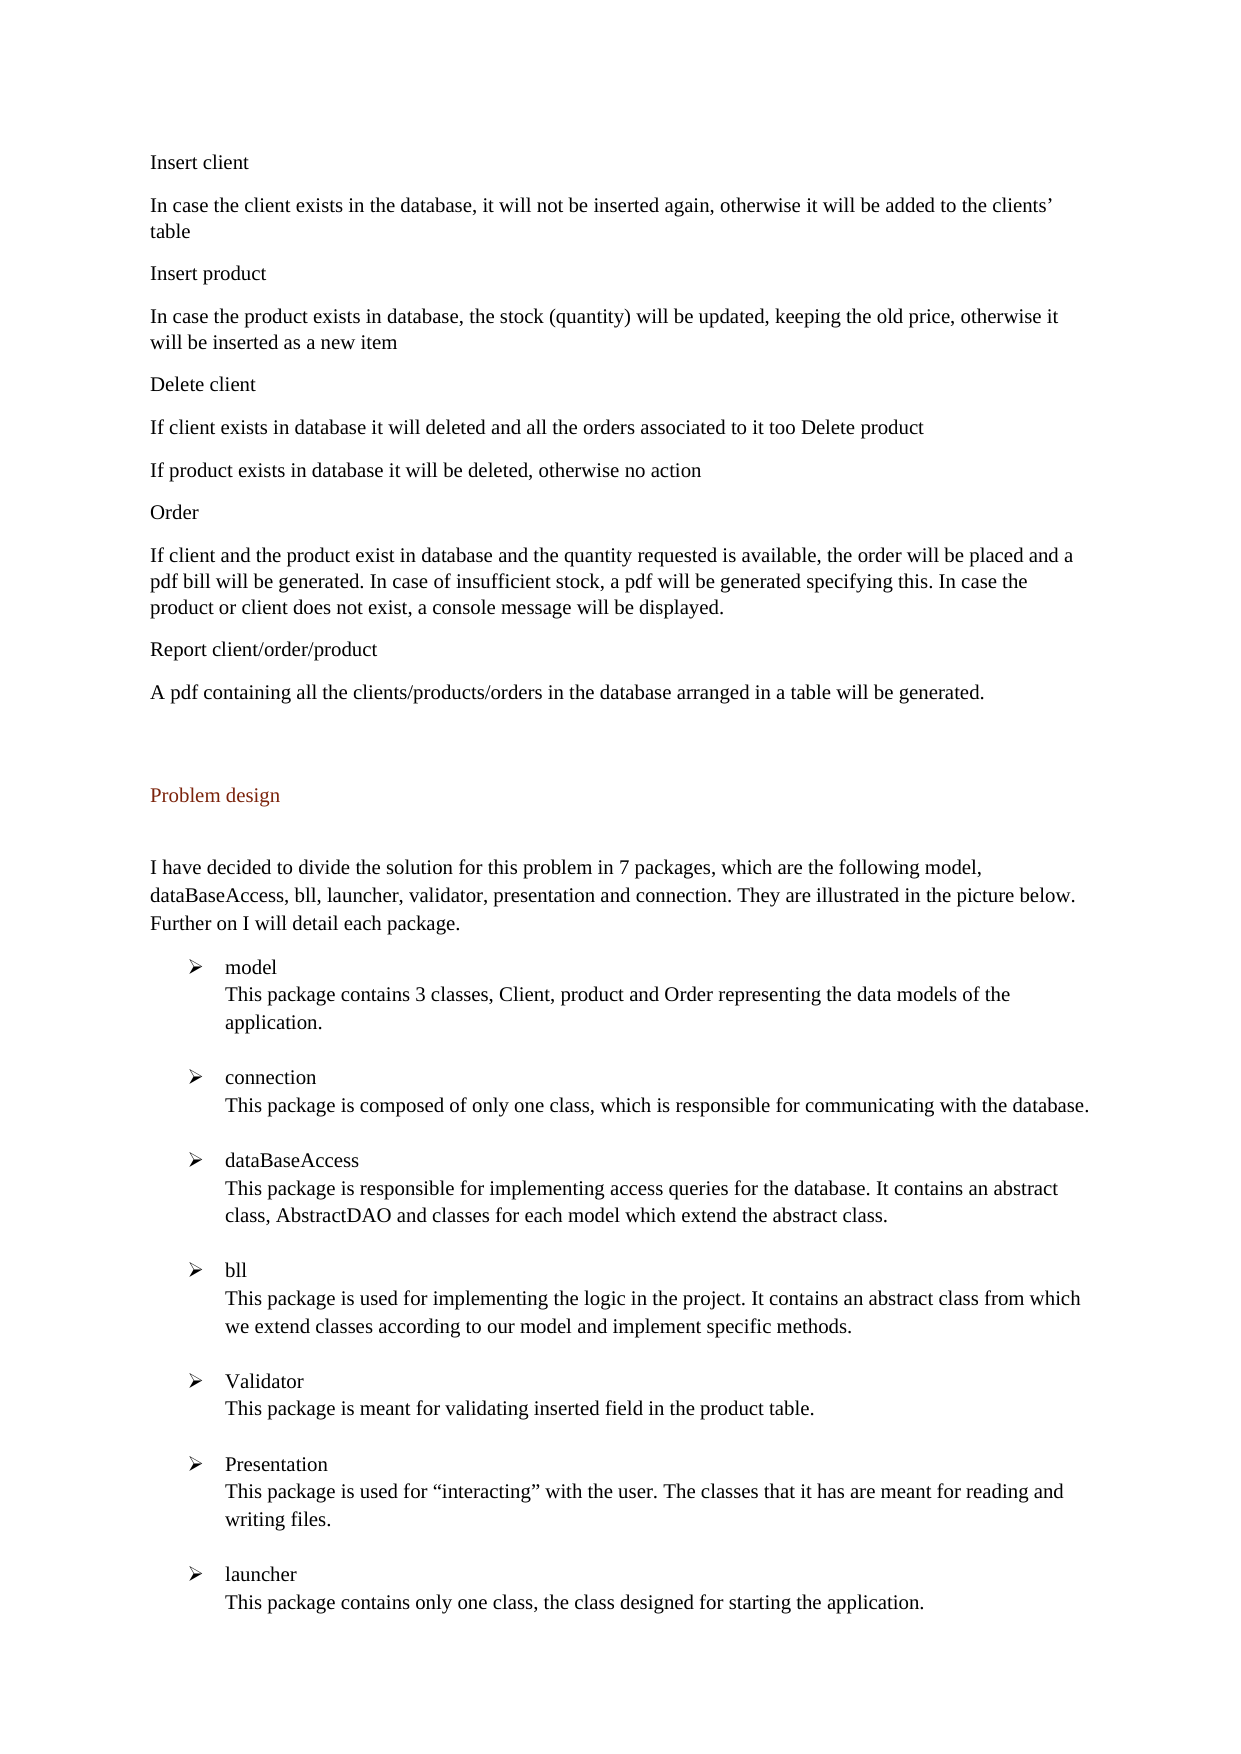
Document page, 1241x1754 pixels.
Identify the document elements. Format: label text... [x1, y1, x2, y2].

text In case the product exists in database, the stock (quantity) will be updated, keeping the old price, otherwise it will be inserted as a new item [150, 304, 1090, 354]
list This package contains only one class, the class designed for starting the application. [225, 1589, 1090, 1614]
list This package contains 3 classes, Client, product and Order representing the data models of the application. [225, 982, 1090, 1034]
text Report client/order/product [150, 637, 1090, 661]
list This package is used for implementing the logic in the project. It contains an abstract class from which we extend classes according to our model and implement specific methods. [225, 1286, 1090, 1338]
text Order [150, 500, 1090, 524]
text If client exists in database it will deleted and all the orders associated to it too Delete product [150, 415, 1090, 439]
list connection [187, 1065, 1090, 1089]
text A pdf containing all the clients/products/orders in the database arranged in a table will be generated. [150, 680, 1090, 704]
text If product exists in database it will be deleted, otherwise no action [150, 457, 1090, 482]
list launcher [187, 1562, 1090, 1586]
list model [187, 955, 1090, 979]
text I have decided to divide the solution for this problem in 7 packages, which are the following model, dataBaseAccess, bll, launcher, validator, presentation and connection. They are illustrated in the picture below. Further on I will detail each package. [150, 855, 1090, 934]
list dataBaseAccess [187, 1148, 1090, 1172]
list This package is composed of only one class, which is responsible for communicating with the database. [225, 1093, 1090, 1117]
text Insert client [150, 150, 1090, 174]
text Delete client [150, 372, 1090, 396]
list Validator [187, 1369, 1090, 1393]
list bll [187, 1258, 1090, 1282]
subtitle Problem design [150, 783, 1090, 807]
text In case the client exists in the database, it will not be inserted again, otherwise it will be added to the clients’ table [150, 193, 1090, 243]
list This package is meant for validating inserted field in the product table. [225, 1396, 1090, 1420]
list Presentation [187, 1452, 1090, 1476]
text If client and the product exist in database and the quantity requested is available, the order will be placed and a pdf bill will be generated. In case of insufficient stock, a pdf will be generated specifying this. In case the product or client does not exist, a console message will be displayed. [150, 543, 1090, 619]
text Insert product [150, 261, 1090, 285]
list This package is used for “interacting” with the user. The classes that it has are meant for reading and writing files. [225, 1479, 1090, 1531]
list This package is responsible for implementing access queries for the database. It contains an abstract class, AbstractDAO and classes for each model which extend the abstract class. [225, 1176, 1090, 1227]
